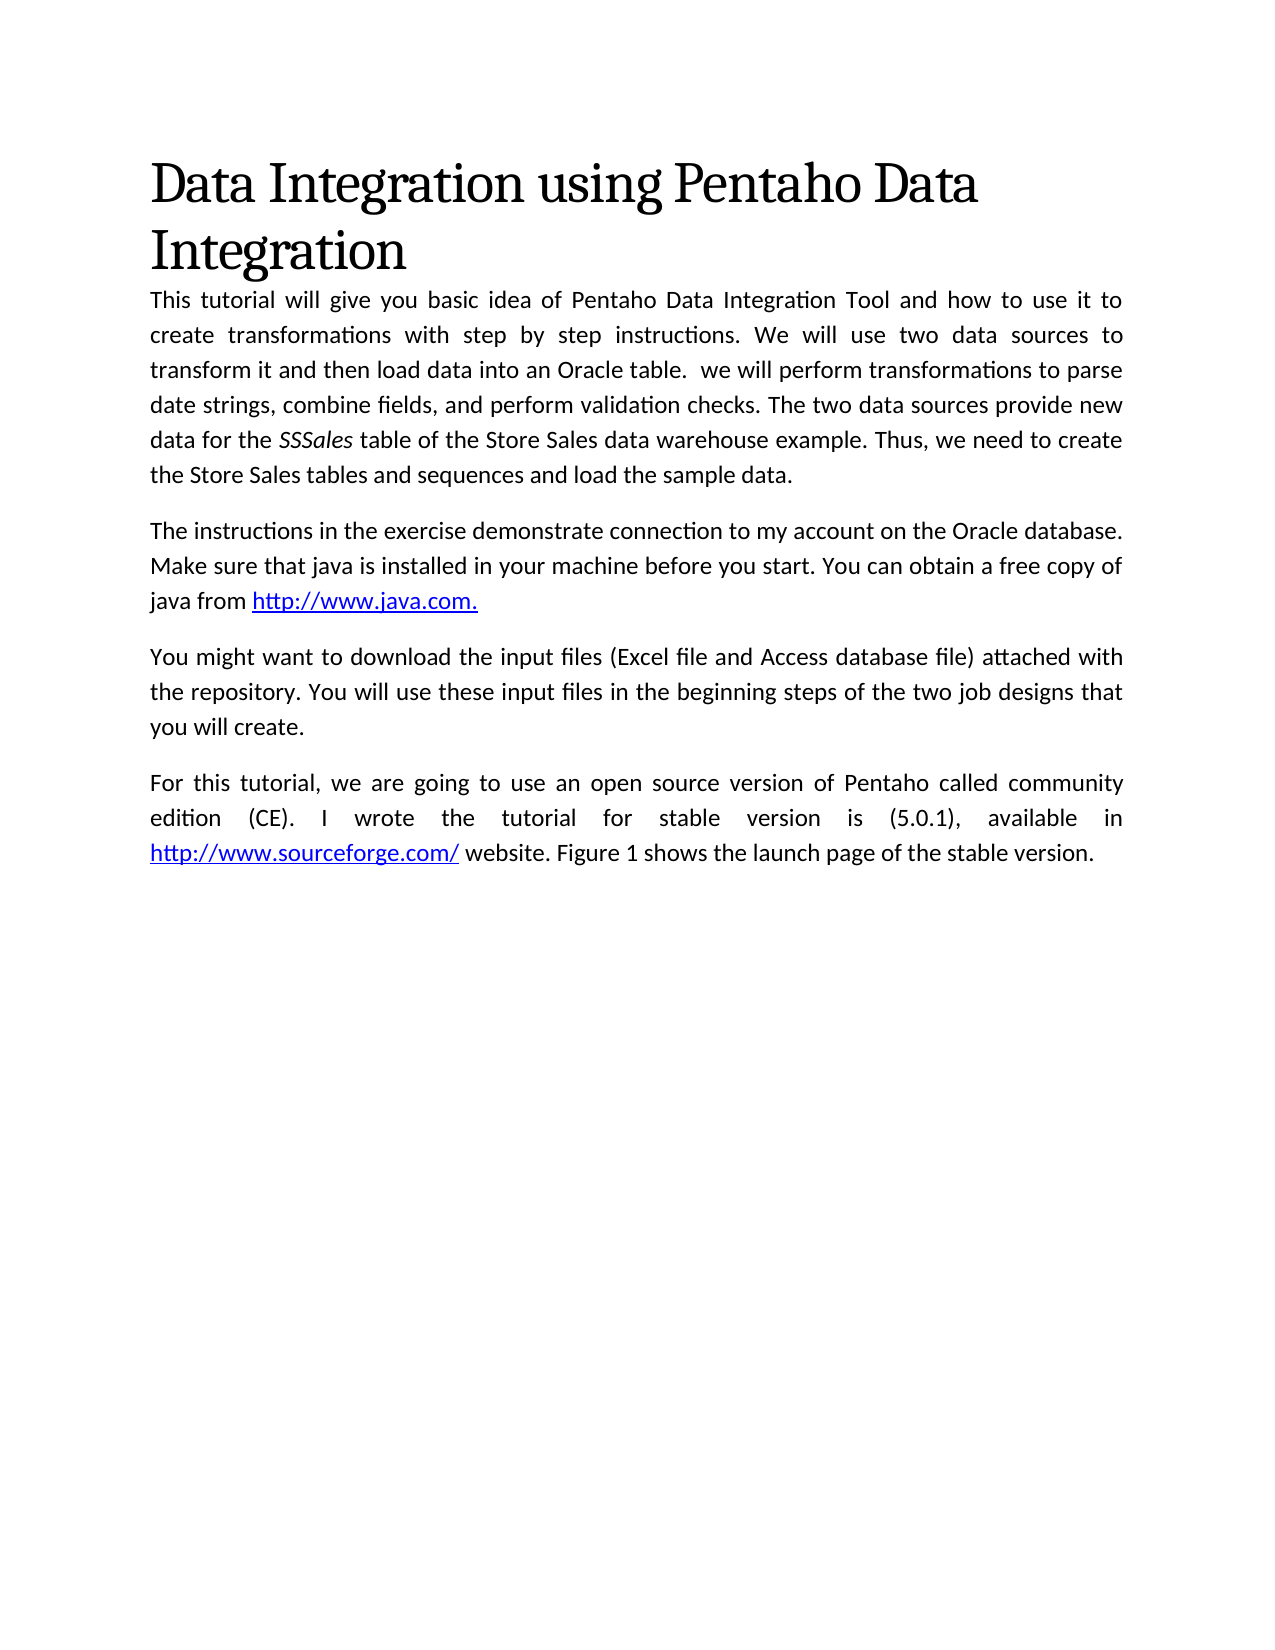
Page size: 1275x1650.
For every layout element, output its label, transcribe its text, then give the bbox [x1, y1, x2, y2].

title Data Integration using Pentaho Data Integration [150, 150, 1125, 284]
text You might want to download the input files (Excel file and Access database file) attached with the repository. You will use these input files in the beginning steps of the two job designs that you will create. [150, 641, 1125, 741]
text For this tutorial, we are going to use an open source version of Pentaho called community edition (CE). I wrote the tutorial for stable version is (5.0.1), available in http://www.sourceforge.com/ website. Figure 1 shows the launch page of the stable version. [150, 767, 1125, 867]
text This tutorial will give you basic idea of Pentaho Data Integration Tool and how to use it to create transformations with step by step instructions. We will use two data sources to transform it and then load data into an Oracle table. we will perform transformations to parse date strings, combine fields, and perform validation checks. The two data sources provide new data for the SSSales table of the Store Sales data warehouse example. Thus, we need to create the Store Sales tables and sequences and load the sample data. [150, 284, 1125, 490]
text The instructions in the exercise demonstrate connection to my account on the Oracle database. Make sure that java is installed in your machine before you start. You can obtain a free copy of java from http://www.java.com. [150, 515, 1125, 616]
